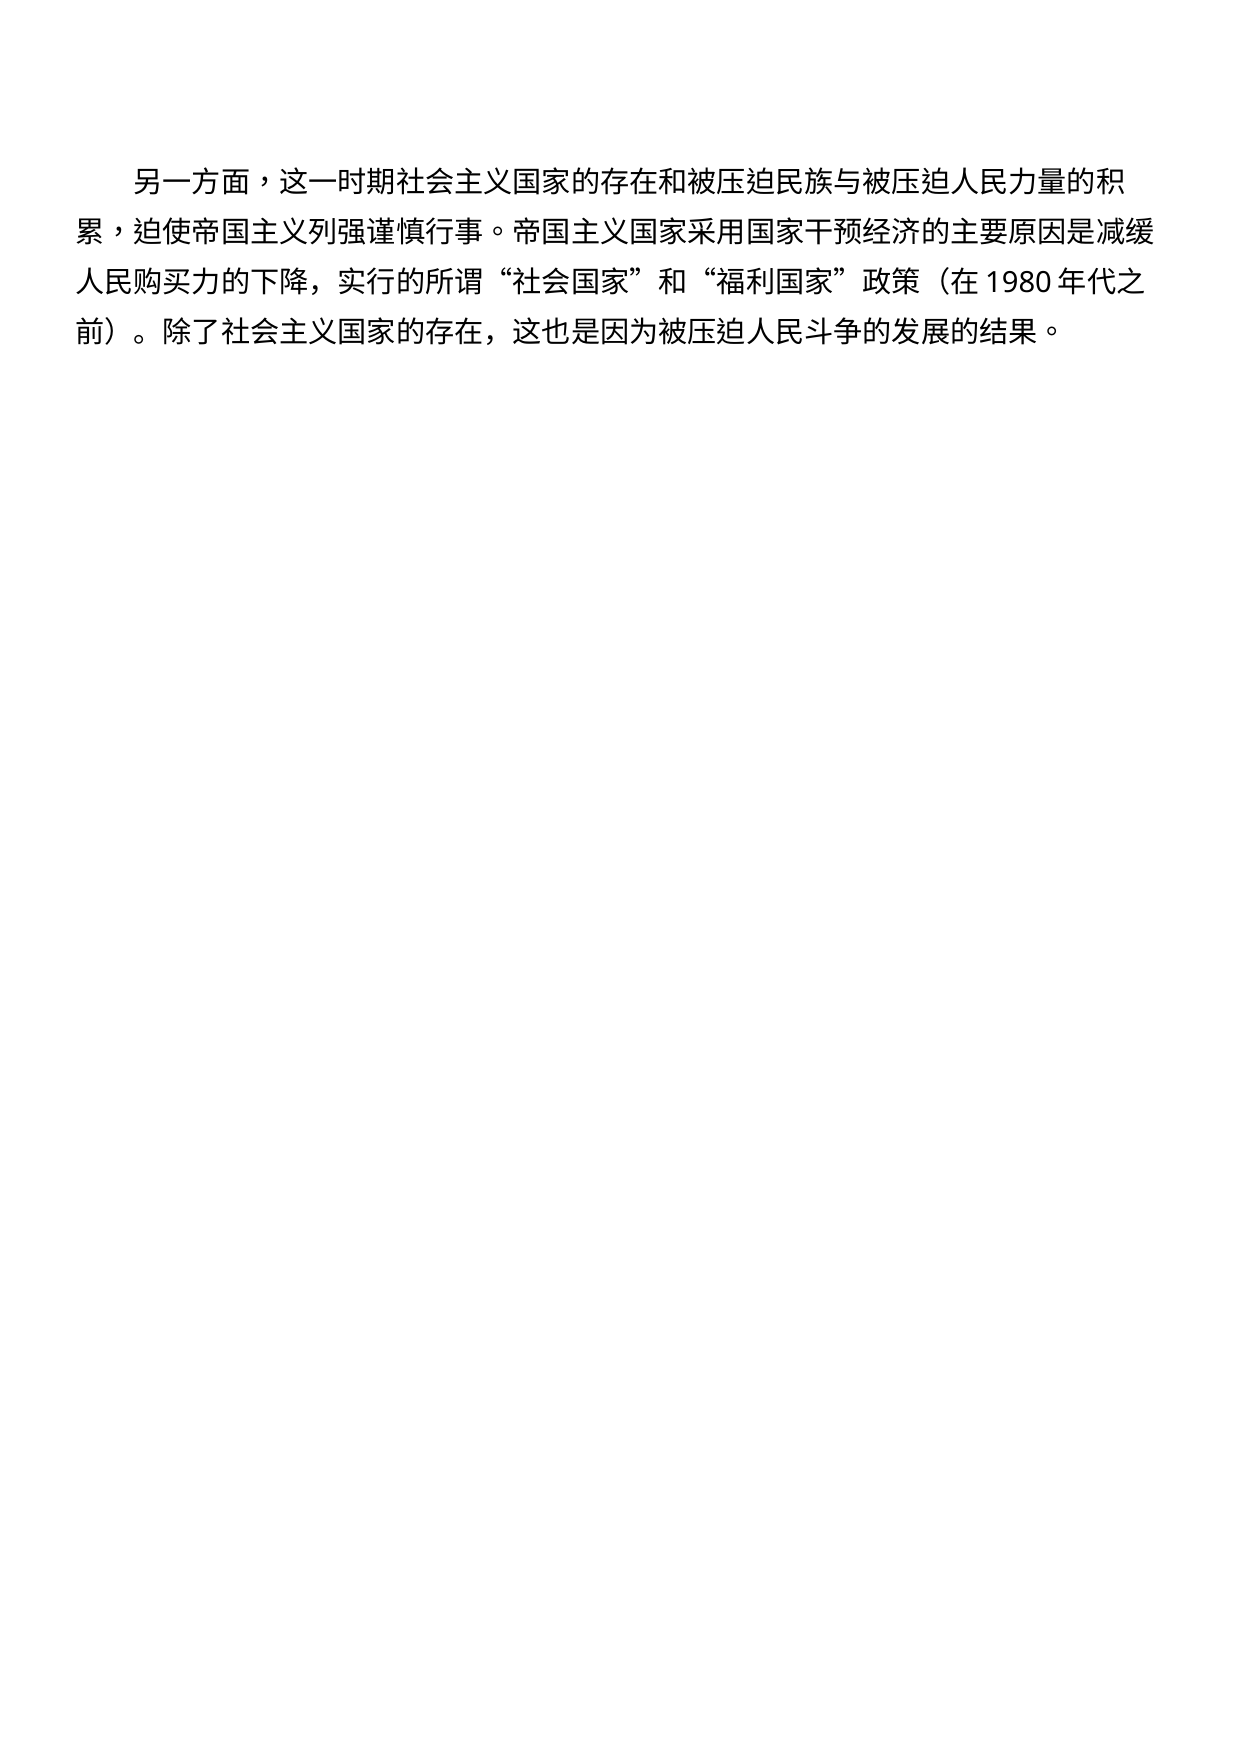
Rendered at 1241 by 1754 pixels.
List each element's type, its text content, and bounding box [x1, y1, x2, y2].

text 另一方面，这一时期社会主义国家的存在和被压迫民族与被压迫人民力量的积累，迫使帝国主义列强谨慎行事。帝国主义国家采用国家干预经济的主要原因是减缓人民购买力的下降，实行的所谓“社会国家”和“福利国家”政策（在1980年代之前）。除了社会主义国家的存在，这也是因为被压迫人民斗争的发展的结果。 [75, 152, 1165, 352]
